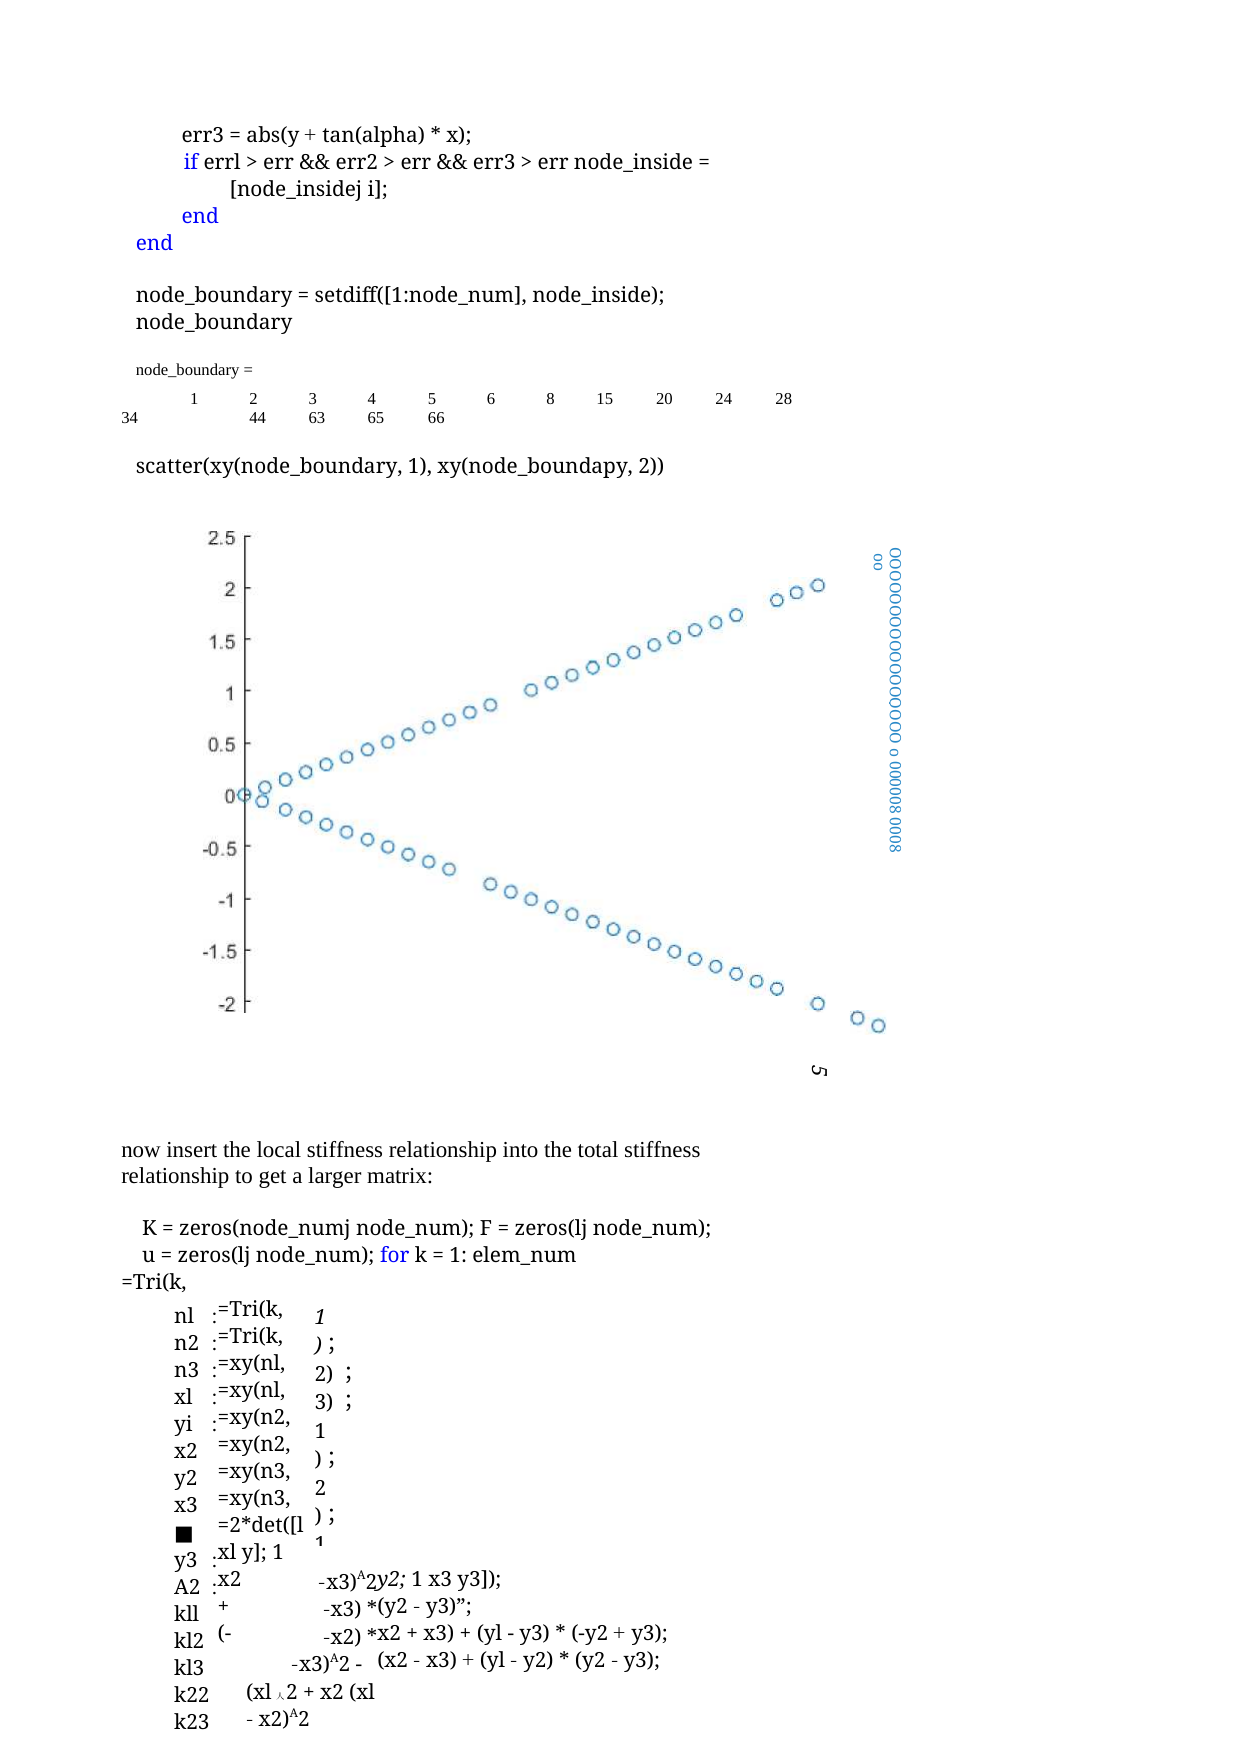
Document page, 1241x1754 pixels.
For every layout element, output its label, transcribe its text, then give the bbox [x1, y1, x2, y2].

text K = zeros(node_numj node_num); F = zeros(lj node_num); [142, 1214, 804, 1241]
text (x2 - x3) + (yl - y2) * (y2 - y3); [121, 1646, 804, 1672]
text end [121, 228, 804, 256]
picture [849, 1010, 887, 1035]
picture [202, 531, 785, 1013]
text if errl > err && err2 > err && err3 > err node_inside = [node_insidej i]; [183, 148, 804, 202]
text =xy(n3, [121, 1457, 804, 1484]
text + (y2 - y3)”; [121, 1592, 804, 1618]
text node_boundary = setdiff([1:node_num], node_inside); [121, 281, 804, 307]
text scatter(xy(node_boundary, 1), xy(node_boundapy, 2)) [121, 452, 804, 479]
text =xy(n2, [121, 1403, 804, 1430]
picture [788, 577, 827, 1013]
text =xy(n2, [121, 1430, 804, 1457]
text =xy(n3, [121, 1484, 804, 1511]
text =Tri(k, [121, 1295, 804, 1322]
text node_boundary [121, 307, 804, 334]
text err3 = abs(y + tan(alpha) * x); [121, 121, 804, 148]
text u = zeros(lj node_num); for k = 1: elem_num [142, 1241, 804, 1268]
text =Tri(k, [121, 1268, 804, 1295]
text (-x2 + x3) + (yl - y3) * (-y2 + y3); [121, 1618, 804, 1646]
text now insert the local stiffness relationship into the total stiffness relationship to get a larger matrix: [121, 1136, 804, 1189]
text end [121, 202, 804, 228]
text 1 2 3 4 5 6 8 15 20 24 28 34 44 63 65 66 [121, 389, 804, 427]
text =Tri(k, [121, 1322, 804, 1349]
text =2*det([l xl y]; 1 x2 y2; 1 x3 y3]); [121, 1511, 804, 1592]
text =xy(nl, [121, 1349, 804, 1376]
text =xy(nl, [121, 1376, 804, 1403]
text node_boundary = [121, 359, 804, 379]
